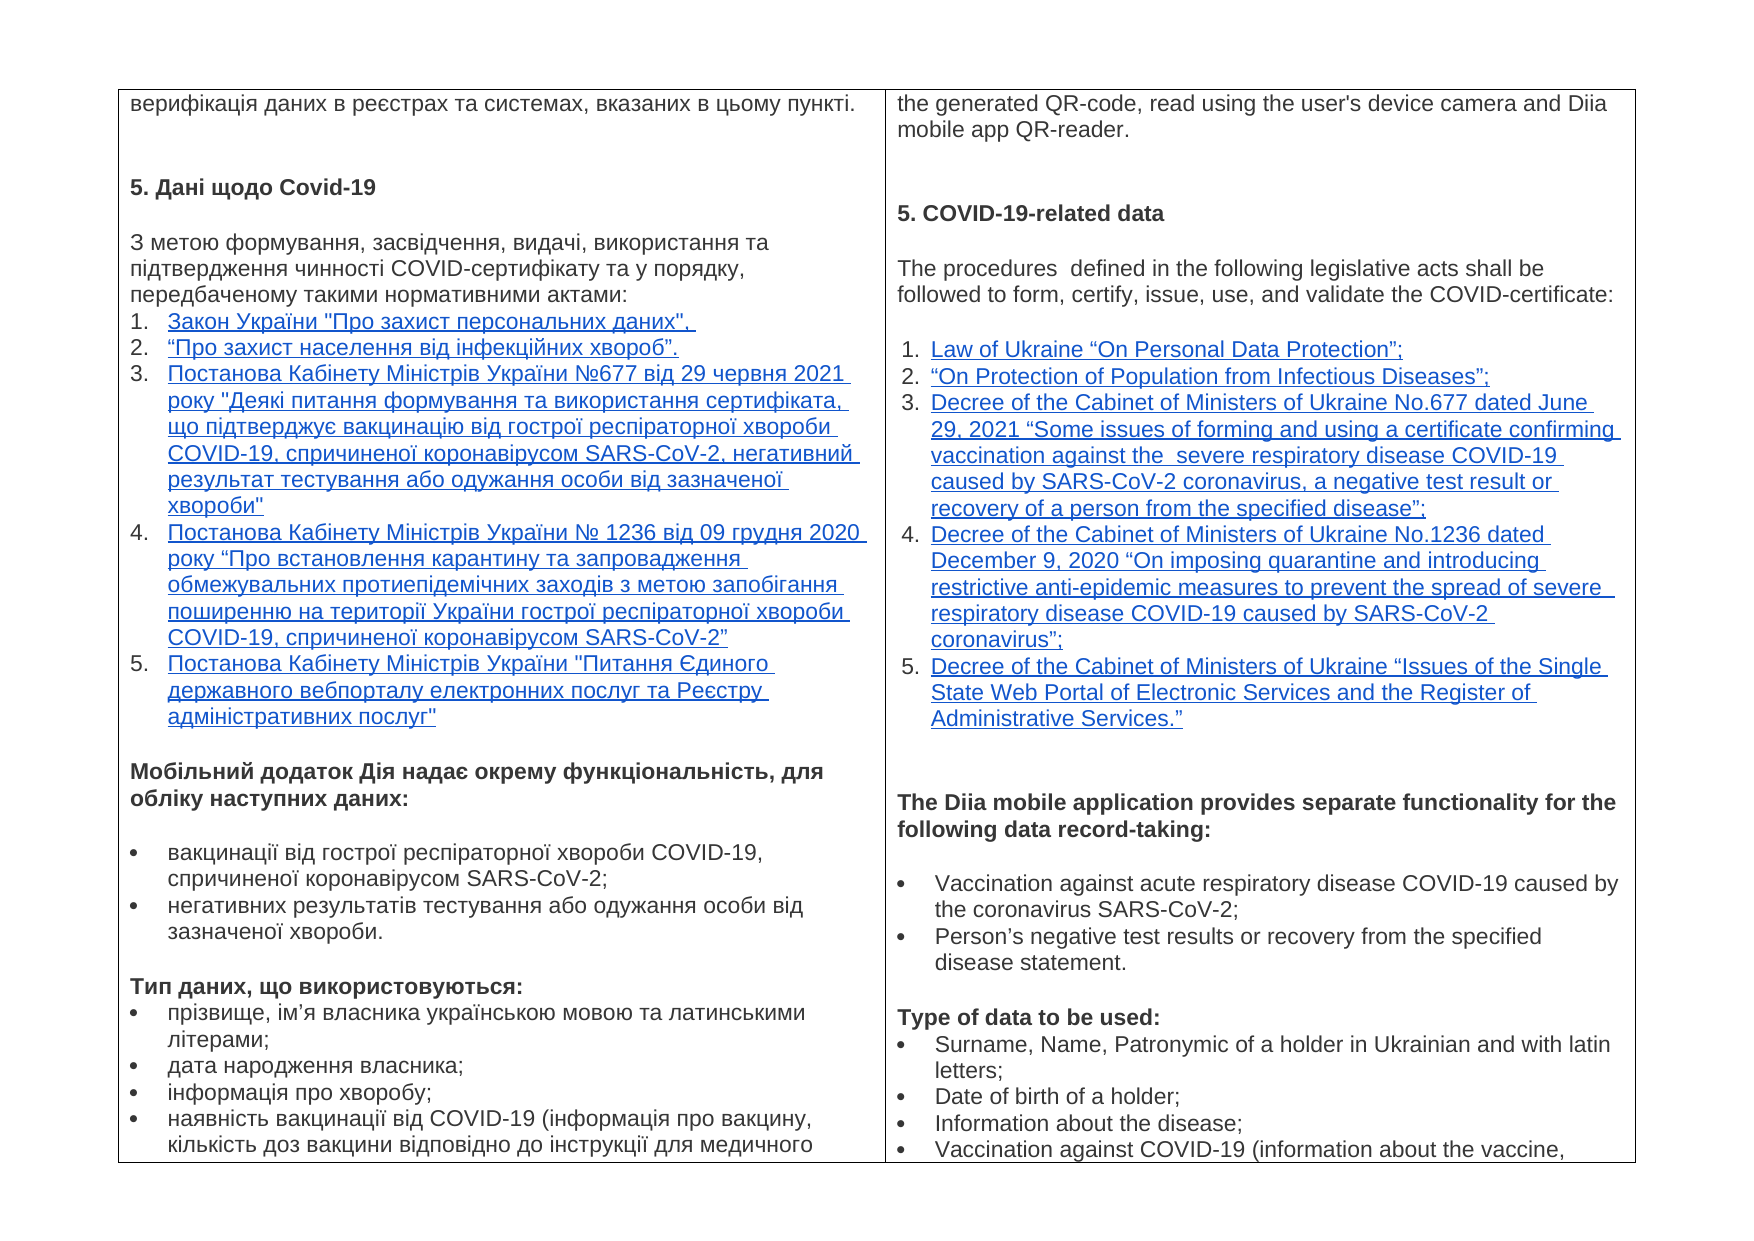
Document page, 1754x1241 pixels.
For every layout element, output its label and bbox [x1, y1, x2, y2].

table_header [886, 90, 1635, 1162]
table_header [119, 90, 885, 1162]
